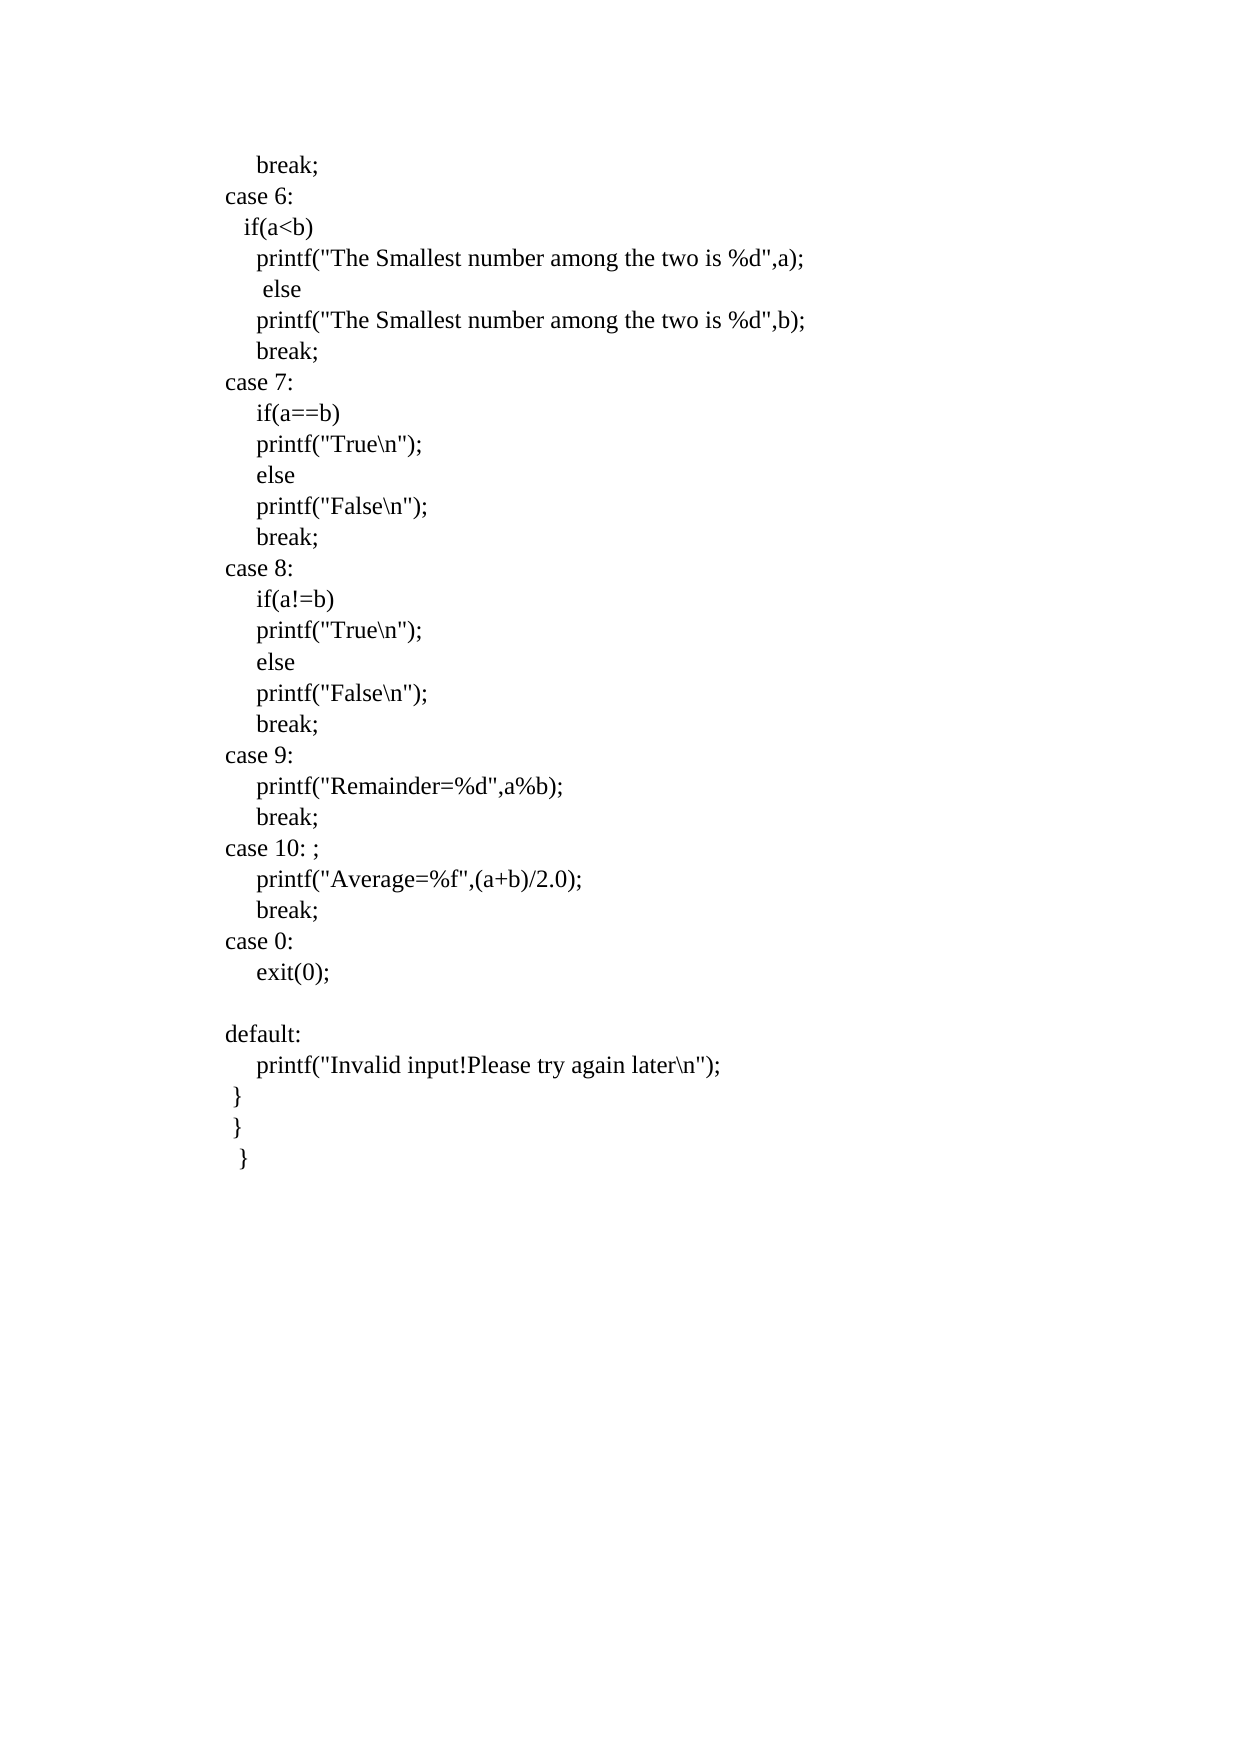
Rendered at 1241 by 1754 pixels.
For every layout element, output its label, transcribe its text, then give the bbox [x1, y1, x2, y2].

text else [225, 274, 1090, 303]
text printf("False\n"); [225, 491, 1090, 520]
text case 8: [225, 553, 1090, 582]
text case 0: [225, 926, 1090, 955]
text printf("True\n"); [225, 616, 1090, 644]
text case 9: [225, 740, 1090, 768]
text printf("The Smallest number among the two is %d",b); [225, 305, 1090, 334]
text case 6: [225, 181, 1090, 210]
text } [225, 1112, 1090, 1141]
text break; [225, 336, 1090, 365]
text if(a!=b) [225, 584, 1090, 613]
text case 7: [225, 367, 1090, 396]
text default: [225, 1019, 1090, 1048]
text } [225, 1143, 1090, 1172]
text printf("False\n"); [225, 678, 1090, 706]
text printf("True\n"); [225, 429, 1090, 458]
text break; [225, 150, 1090, 179]
text if(a<b) [225, 212, 1090, 241]
text if(a==b) [225, 398, 1090, 427]
text else [225, 647, 1090, 675]
text } [225, 1081, 1090, 1110]
text break; [225, 895, 1090, 924]
text printf("Average=%f",(a+b)/2.0); [225, 864, 1090, 893]
text case 10: ; [225, 833, 1090, 862]
text printf("The Smallest number among the two is %d",a); [225, 243, 1090, 272]
text printf("Remainder=%d",a%b); [225, 771, 1090, 799]
text printf("Invalid input!Please try again later\n"); [225, 1050, 1090, 1079]
text break; [225, 522, 1090, 551]
text exit(0); [225, 957, 1090, 986]
text else [225, 460, 1090, 489]
text break; [225, 709, 1090, 737]
text break; [225, 802, 1090, 831]
